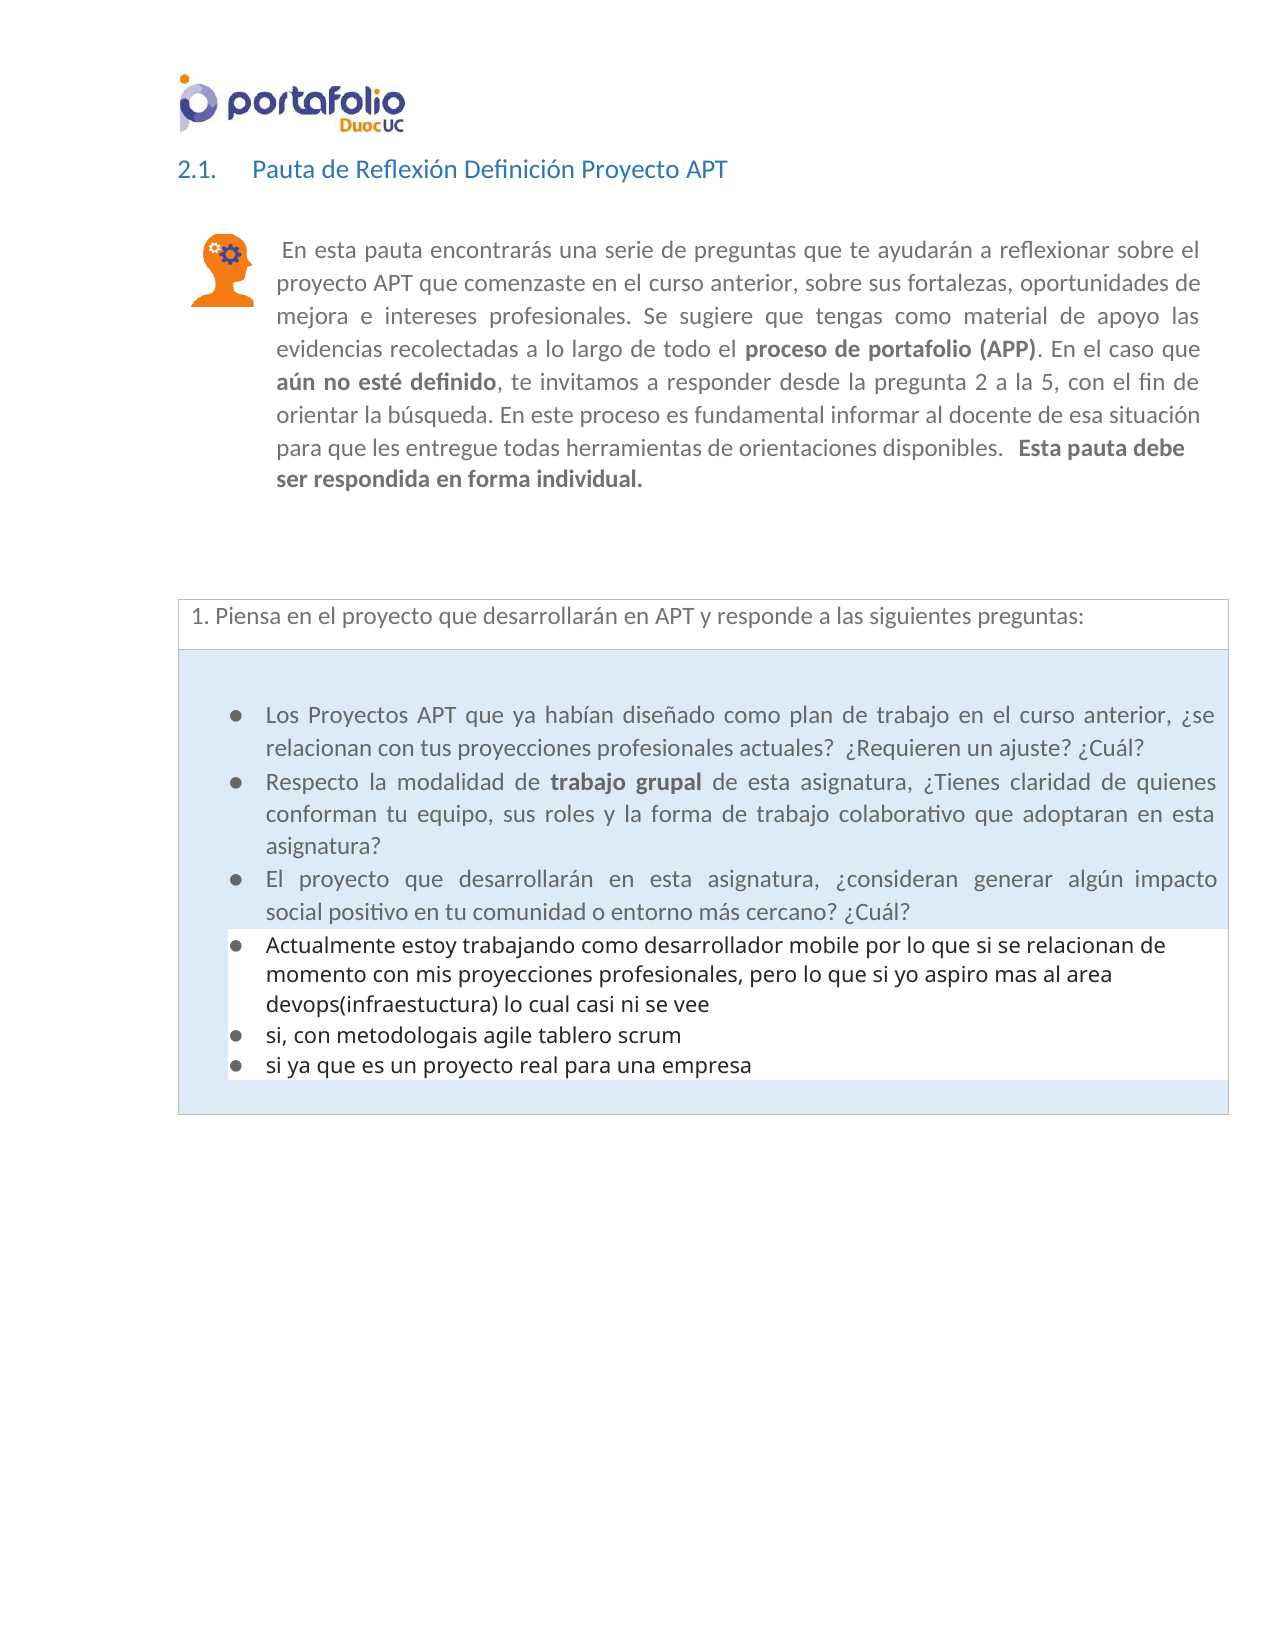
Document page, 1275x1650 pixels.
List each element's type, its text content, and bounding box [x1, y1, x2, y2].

table_header En esta pauta encontrarás una serie de preguntas que te ayudarán a reflexionar sobre el proyecto APT que comenzaste en el curso anterior, sobre sus fortalezas, oportunidades de mejora e intereses profesionales. Se sugiere que tengas como material de apoyo las evidencias recolectadas a lo largo de todo el proceso de portafolio (APP). En el caso que aún no esté definido, te invitamos a responder desde la pregunta 2 a la 5, con el fin de orientar la búsqueda. En este proceso es fundamental informar al docente de esa situación para que les entregue todas herramientas de orientaciones disponibles. Esta pauta debe ser respondida en forma individual. [265, 234, 1206, 495]
text 2.1. Pauta de Reflexión Definición Proyecto APT [177, 152, 1237, 185]
picture [190, 234, 254, 307]
picture [177, 73, 405, 133]
table_header 1. Piensa en el proyecto que desarrollarán en APT y responde a las siguientes preguntas: [179, 600, 1228, 649]
table_header [184, 234, 265, 495]
table_cell Los Proyectos APT que ya habían diseñado como plan de trabajo en el curso anterior, ¿se relacionan con tus proyecciones profesionales actuales? ¿Requieren un ajuste? ¿Cuál? Respecto la modalidad de trabajo grupal de esta asignatura, ¿Tienes claridad de quienes conforman tu equipo, sus roles y la forma de trabajo colaborativo que adoptaran en esta asignatura? El proyecto que desarrollarán en esta asignatura, ¿consideran generar algún impacto social positivo en tu comunidad o entorno más cercano? ¿Cuál? Actualmente estoy trabajando como desarrollador mobile por lo que si se relacionan de momento con mis proyecciones profesionales, pero lo que si yo aspiro mas al area devops(infraestuctura) lo cual casi ni se vee si, con metodologais agile tablero scrum si ya que es un proyecto real para una empresa [179, 650, 1228, 1114]
